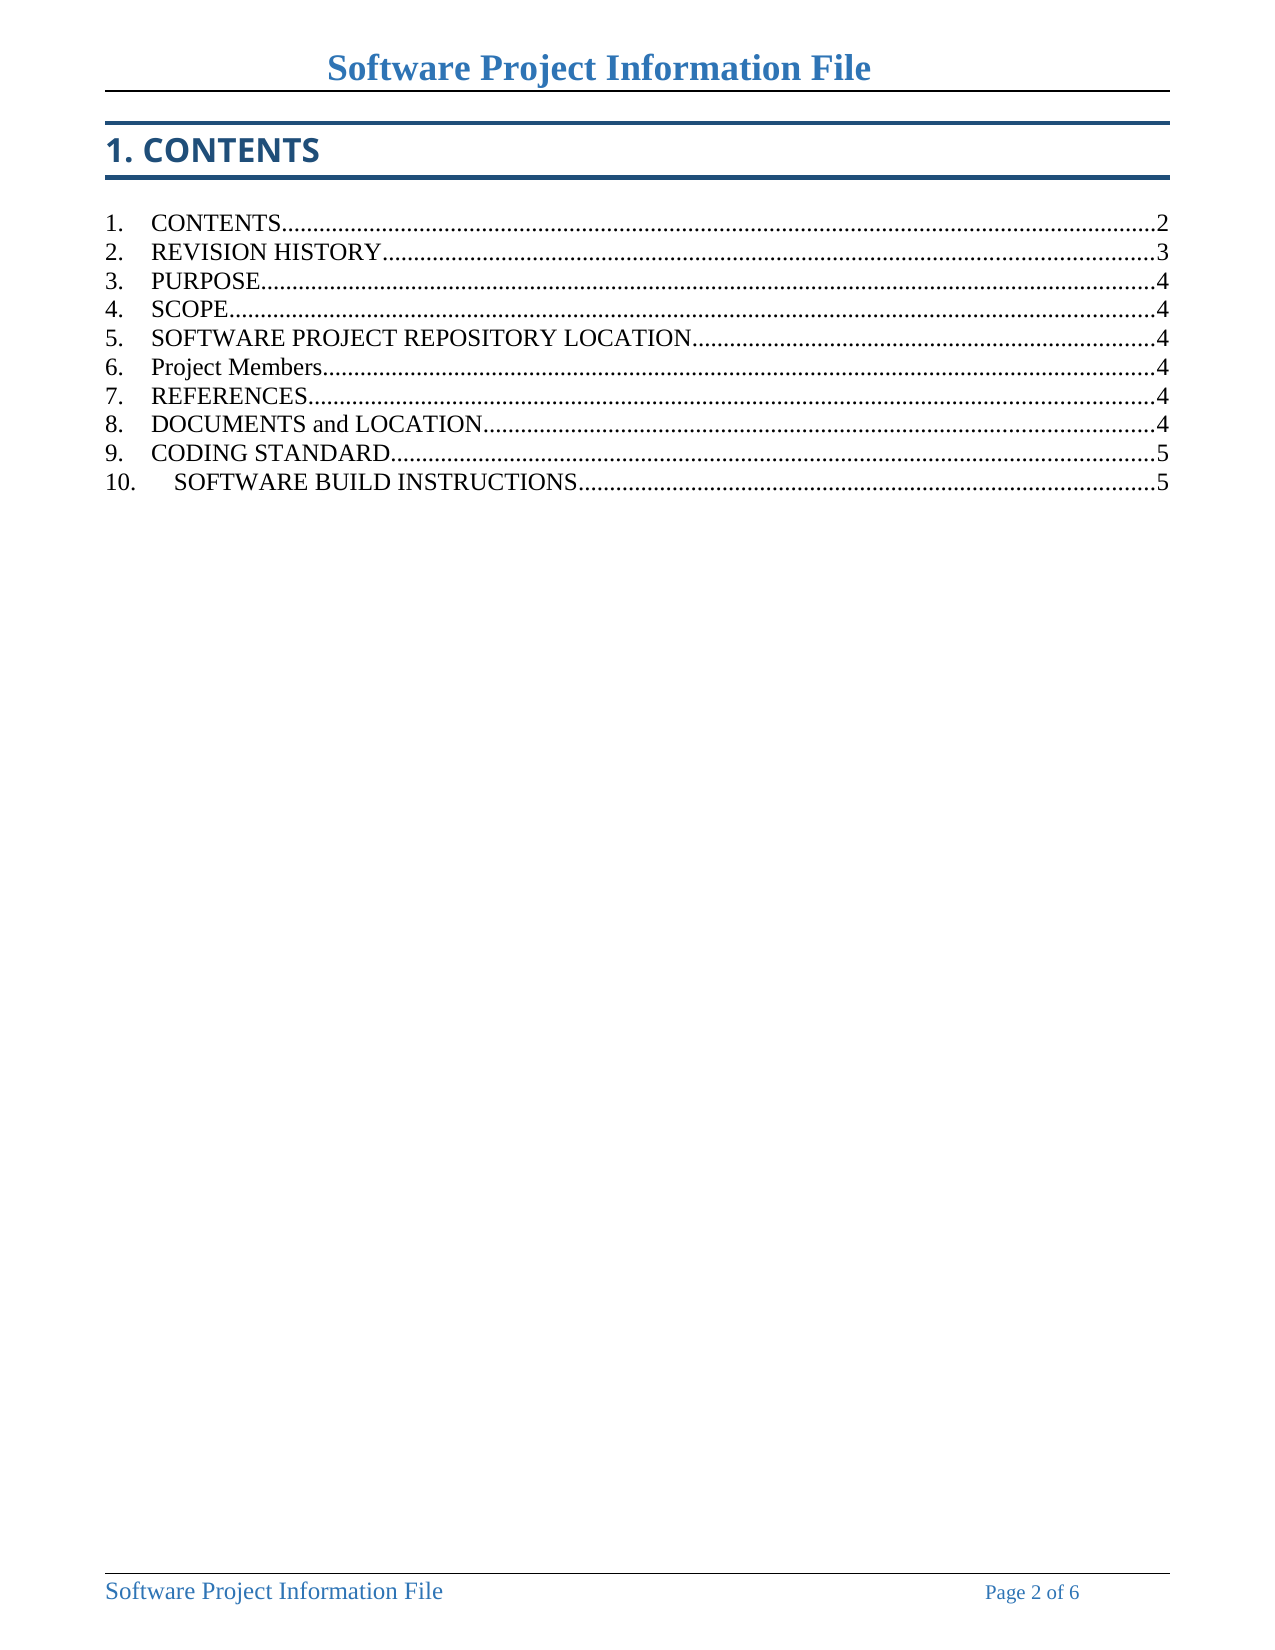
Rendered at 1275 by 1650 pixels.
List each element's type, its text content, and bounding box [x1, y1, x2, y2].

text 4. SCOPE 4 [105, 294, 1170, 323]
text 10. SOFTWARE BUILD INSTRUCTIONS 5 [105, 467, 1170, 496]
text 2. REVISION HISTORY 3 [105, 237, 1170, 266]
text 7. REFERENCES 4 [105, 381, 1170, 409]
text 5. SOFTWARE PROJECT REPOSITORY LOCATION 4 [105, 323, 1170, 352]
text 1. CONTENTS 2 [105, 208, 1170, 237]
text 8. DOCUMENTS and LOCATION 4 [105, 409, 1170, 438]
subtitle CONTENTS [105, 125, 1170, 175]
text 9. CODING STANDARD 5 [105, 438, 1170, 467]
text 6. Project Members 4 [105, 352, 1170, 381]
text 3. PURPOSE 4 [105, 266, 1170, 294]
